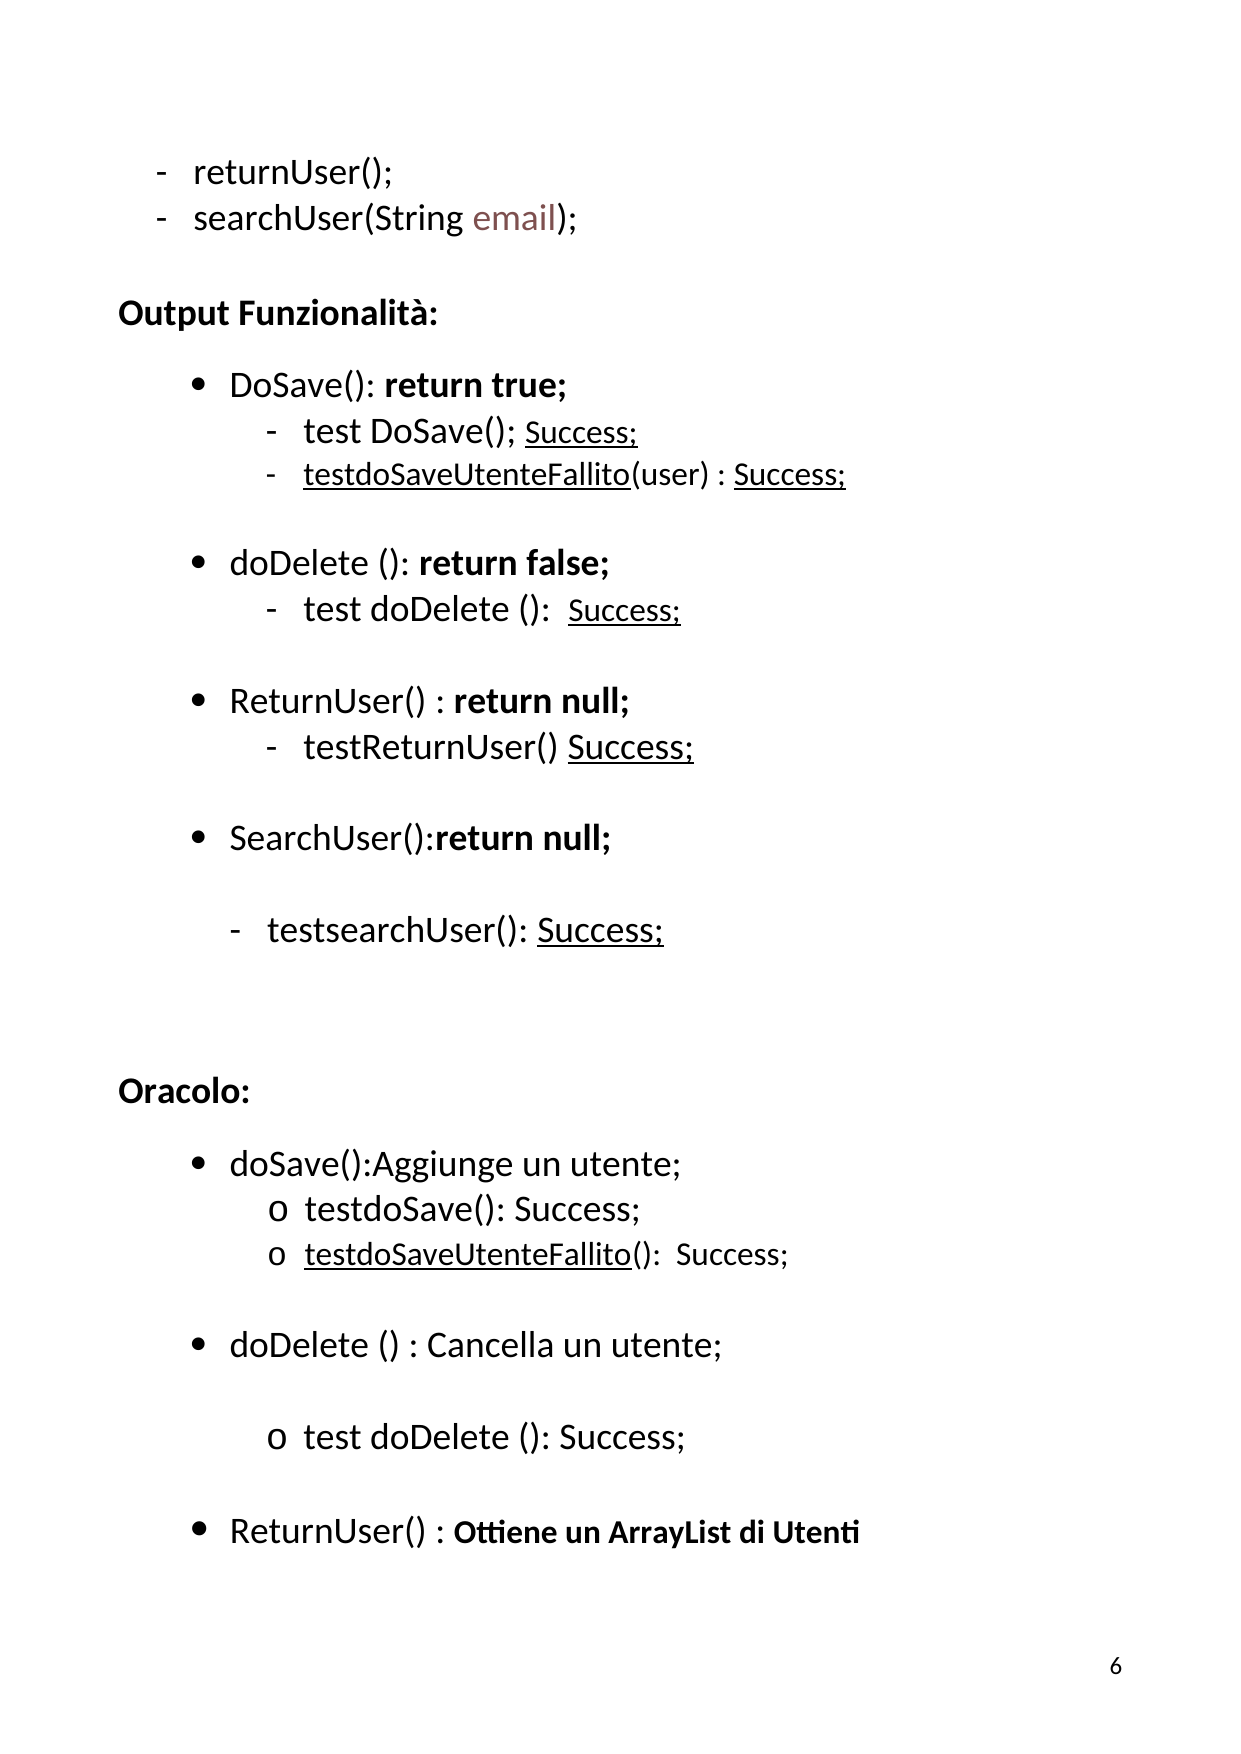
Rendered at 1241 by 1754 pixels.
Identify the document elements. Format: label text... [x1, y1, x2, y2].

list testsearchUser(): Success; [229, 906, 1122, 952]
list returnUser(); [156, 148, 1122, 193]
list test doDelete (): Success; [266, 1413, 1122, 1461]
text Output Funzionalità: [118, 285, 1122, 336]
list doSave():Aggiunge un utente; [192, 1139, 1122, 1185]
list doDelete (): return false; [192, 539, 1122, 585]
list DoSave(): return true; [192, 361, 1122, 407]
list test DoSave(); Success; [266, 407, 1122, 453]
list ReturnUser() : Ottiene un ArrayList di Utenti [192, 1507, 1122, 1552]
list testReturnUser() Success; [266, 723, 1122, 768]
list ReturnUser() : return null; [192, 677, 1122, 723]
list testdoSave(): Success; [267, 1185, 1122, 1233]
list testdoSaveUtenteFallito(user) : Success; [266, 453, 1122, 493]
list testdoSaveUtenteFallito(): Success; [267, 1233, 1122, 1276]
list test doDelete (): Success; [266, 585, 1122, 631]
text Oracolo: [118, 1063, 1122, 1114]
list SearchUser():return null; [192, 814, 1122, 860]
list doDelete () : Cancella un utente; [192, 1321, 1122, 1367]
list searchUser(String email); [156, 193, 1122, 239]
